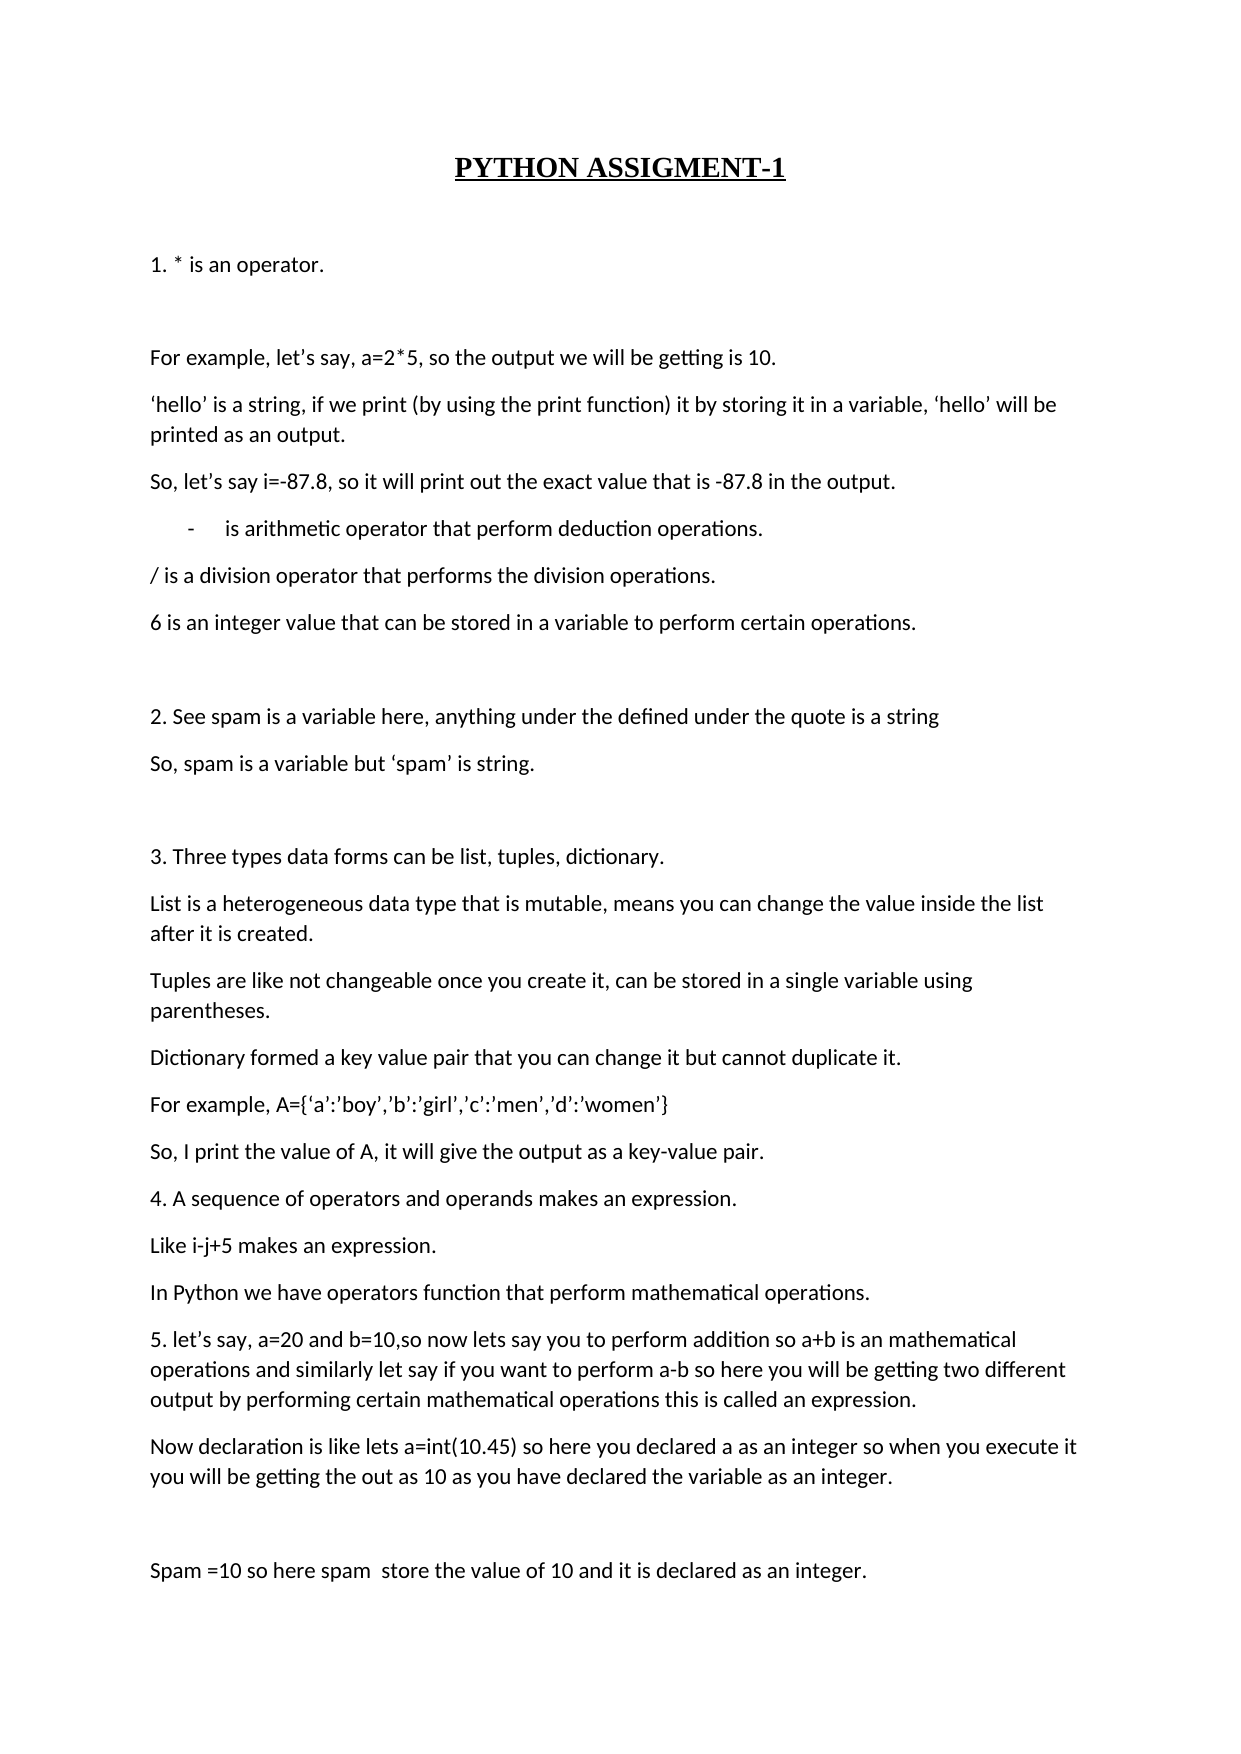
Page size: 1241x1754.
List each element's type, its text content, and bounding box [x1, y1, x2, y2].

text ‘hello’ is a string, if we print (by using the print function) it by storing it in a variable, ‘hello’ will be printed as an output. [150, 390, 1090, 448]
text Tuples are like not changeable once you create it, can be stored in a single variable using parentheses. [150, 966, 1090, 1024]
text Like i-j+5 makes an expression. [150, 1231, 1090, 1259]
text So, let’s say i=-87.8, so it will print out the exact value that is -87.8 in the output. [150, 467, 1090, 495]
text So, I print the value of A, it will give the output as a key-value pair. [150, 1137, 1090, 1165]
list is arithmetic operator that perform deduction operations. [187, 514, 1090, 542]
text Dictionary formed a key value pair that you can change it but cannot duplicate it. [150, 1043, 1090, 1071]
text Now declaration is like lets a=int(10.45) so here you declared a as an integer so when you execute it you will be getting the out as 10 as you have declared the variable as an integer. [150, 1432, 1090, 1490]
text In Python we have operators function that perform mathematical operations. [150, 1278, 1090, 1306]
text So, spam is a variable but ‘spam’ is string. [150, 749, 1090, 777]
text / is a division operator that performs the division operations. [150, 561, 1090, 589]
text Spam =10 so here spam store the value of 10 and it is declared as an integer. [150, 1556, 1090, 1584]
text 5. let’s say, a=20 and b=10,so now lets say you to perform addition so a+b is an mathematical operations and similarly let say if you want to perform a-b so here you will be getting two different output by performing certain mathematical operations this is called an expression. [150, 1325, 1090, 1413]
text 6 is an integer value that can be stored in a variable to perform certain operations. [150, 608, 1090, 636]
text 4. A sequence of operators and operands makes an expression. [150, 1184, 1090, 1212]
text For example, A={‘a’:’boy’,’b’:’girl’,’c’:’men’,’d’:’women’} [150, 1090, 1090, 1118]
text 3. Three types data forms can be list, tuples, dictionary. [150, 842, 1090, 870]
text List is a heterogeneous data type that is mutable, means you can change the value inside the list after it is created. [150, 889, 1090, 947]
text For example, let’s say, a=2*5, so the output we will be getting is 10. [150, 343, 1090, 371]
text 2. See spam is a variable here, anything under the defined under the quote is a string [150, 702, 1090, 730]
text PYTHON ASSIGMENT-1 [150, 150, 1090, 183]
text 1. * is an operator. [150, 250, 1090, 278]
